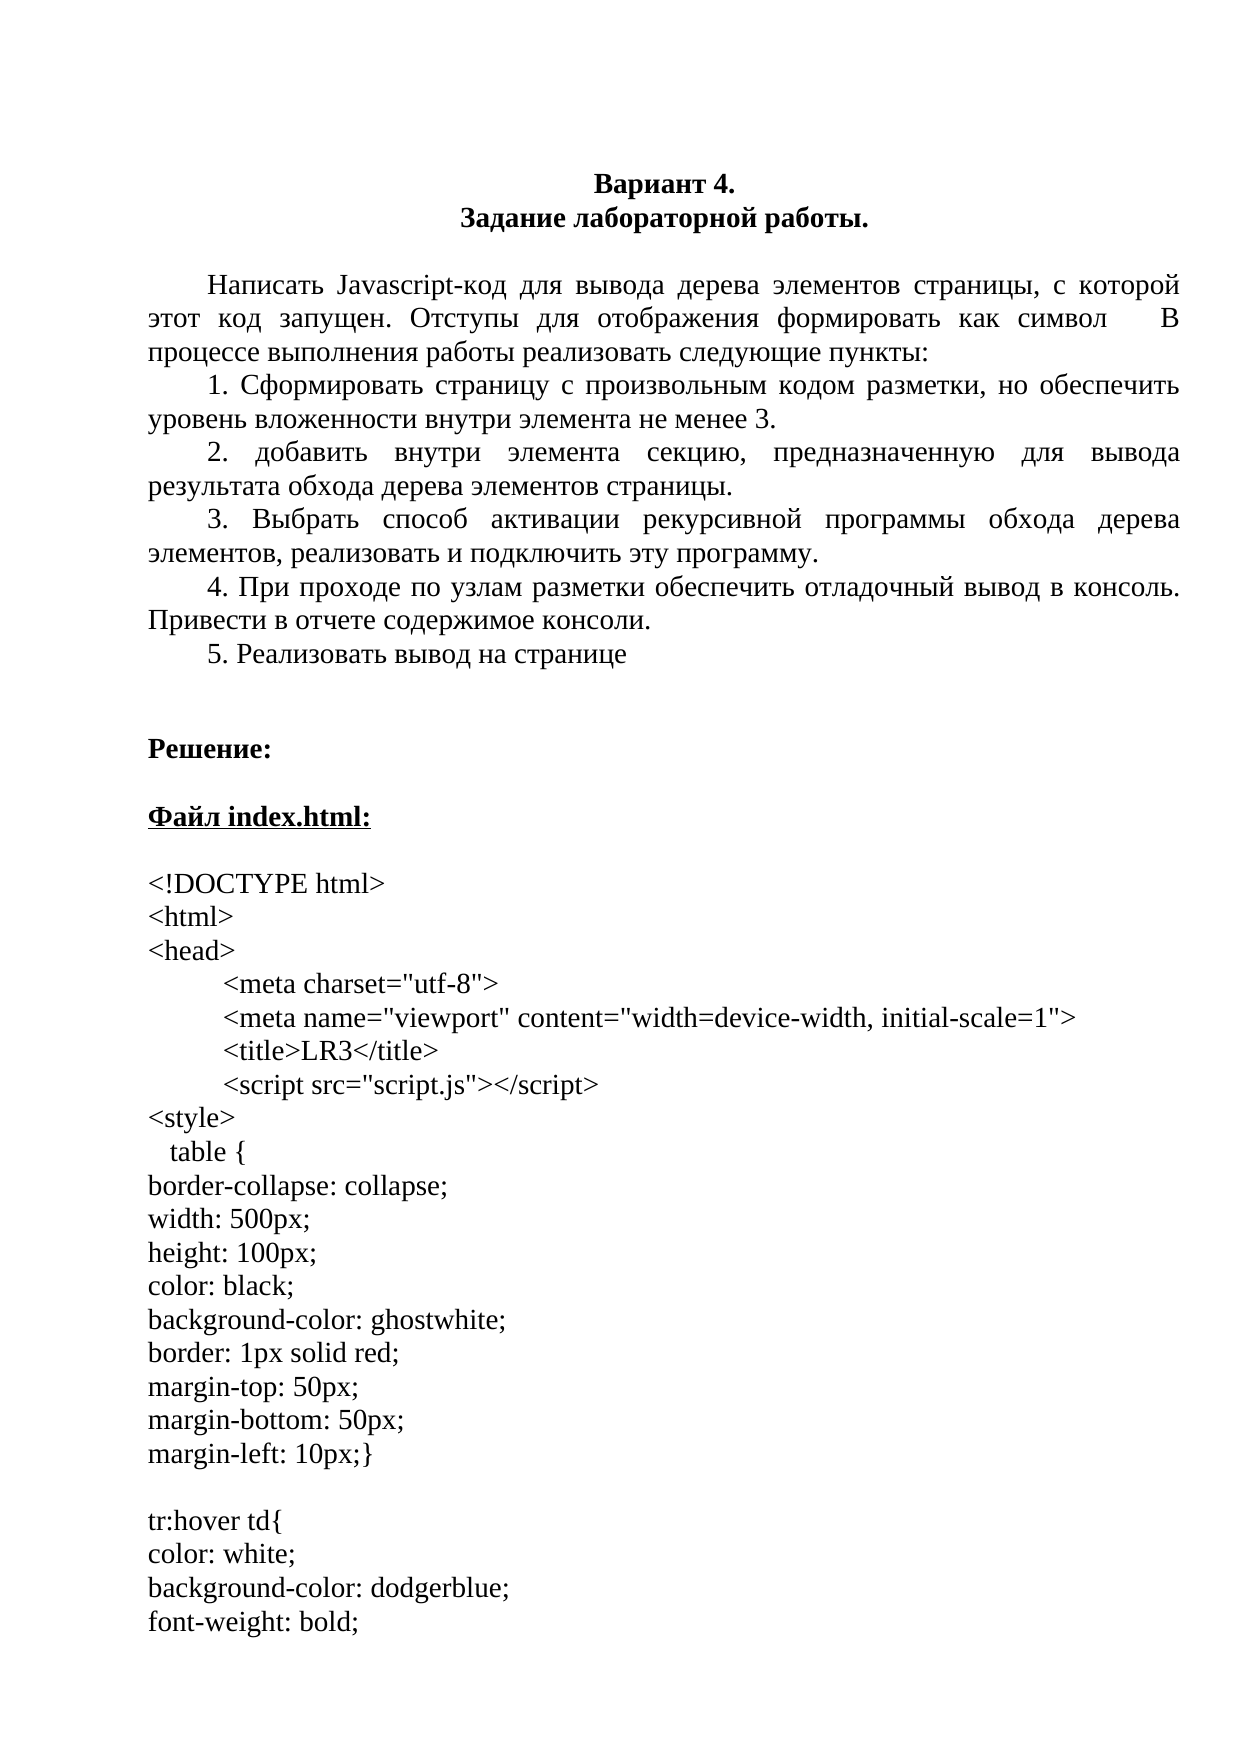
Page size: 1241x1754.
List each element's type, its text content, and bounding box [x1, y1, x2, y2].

text Файл index.html: [148, 799, 1181, 832]
text Задание лабораторной работы. [148, 200, 1181, 233]
text color: black; [148, 1268, 1181, 1302]
text Написать Javascript-код для вывода дерева элементов страницы, с которой этот код запущен. Отступы для отображения формировать как символ В процессе выполнения работы реализовать следующие пункты: [148, 267, 1181, 367]
text margin-bottom: 50px; [148, 1402, 1181, 1436]
text <title>LR3</title> [148, 1033, 1181, 1067]
text <style> [148, 1101, 1181, 1134]
text <script src="script.js"></script> [148, 1067, 1181, 1101]
text <head> [148, 933, 1181, 966]
text background-color: dodgerblue; [148, 1570, 1181, 1604]
text <meta name="viewport" content="width=device-width, initial-scale=1"> [148, 1000, 1181, 1033]
text 3. Выбрать способ активации рекурсивной программы обхода дерева элементов, реализовать и подключить эту программу. [148, 502, 1181, 569]
text margin-left: 10px;} [148, 1436, 1181, 1469]
text width: 500px; [148, 1201, 1181, 1235]
text border: 1px solid red; [148, 1335, 1181, 1369]
text margin-top: 50px; [148, 1369, 1181, 1402]
text background-color: ghostwhite; [148, 1302, 1181, 1335]
text Решение: [148, 732, 1181, 765]
text <html> [148, 899, 1181, 933]
text border-collapse: collapse; [148, 1168, 1181, 1201]
text tr:hover td{ [148, 1503, 1181, 1537]
text 2. добавить внутри элемента секцию, предназначенную для вывода результата обхода дерева элементов страницы. [148, 434, 1181, 502]
text color: white; [148, 1537, 1181, 1570]
text 4. При проходе по узлам разметки обеспечить отладочный вывод в консоль. Привести в отчете содержимое консоли. [148, 569, 1181, 636]
text table { [148, 1134, 1181, 1168]
text <!DOCTYPE html> [148, 866, 1181, 899]
text height: 100px; [148, 1235, 1181, 1268]
text 5. Реализовать вывод на странице [148, 636, 1181, 669]
text 1. Сформировать страницу с произвольным кодом разметки, но обеспечить уровень вложенности внутри элемента не менее 3. [148, 367, 1181, 434]
text <meta charset="utf-8"> [148, 966, 1181, 1000]
text font-weight: bold; [148, 1604, 1181, 1637]
text Вариант 4. [148, 166, 1181, 200]
